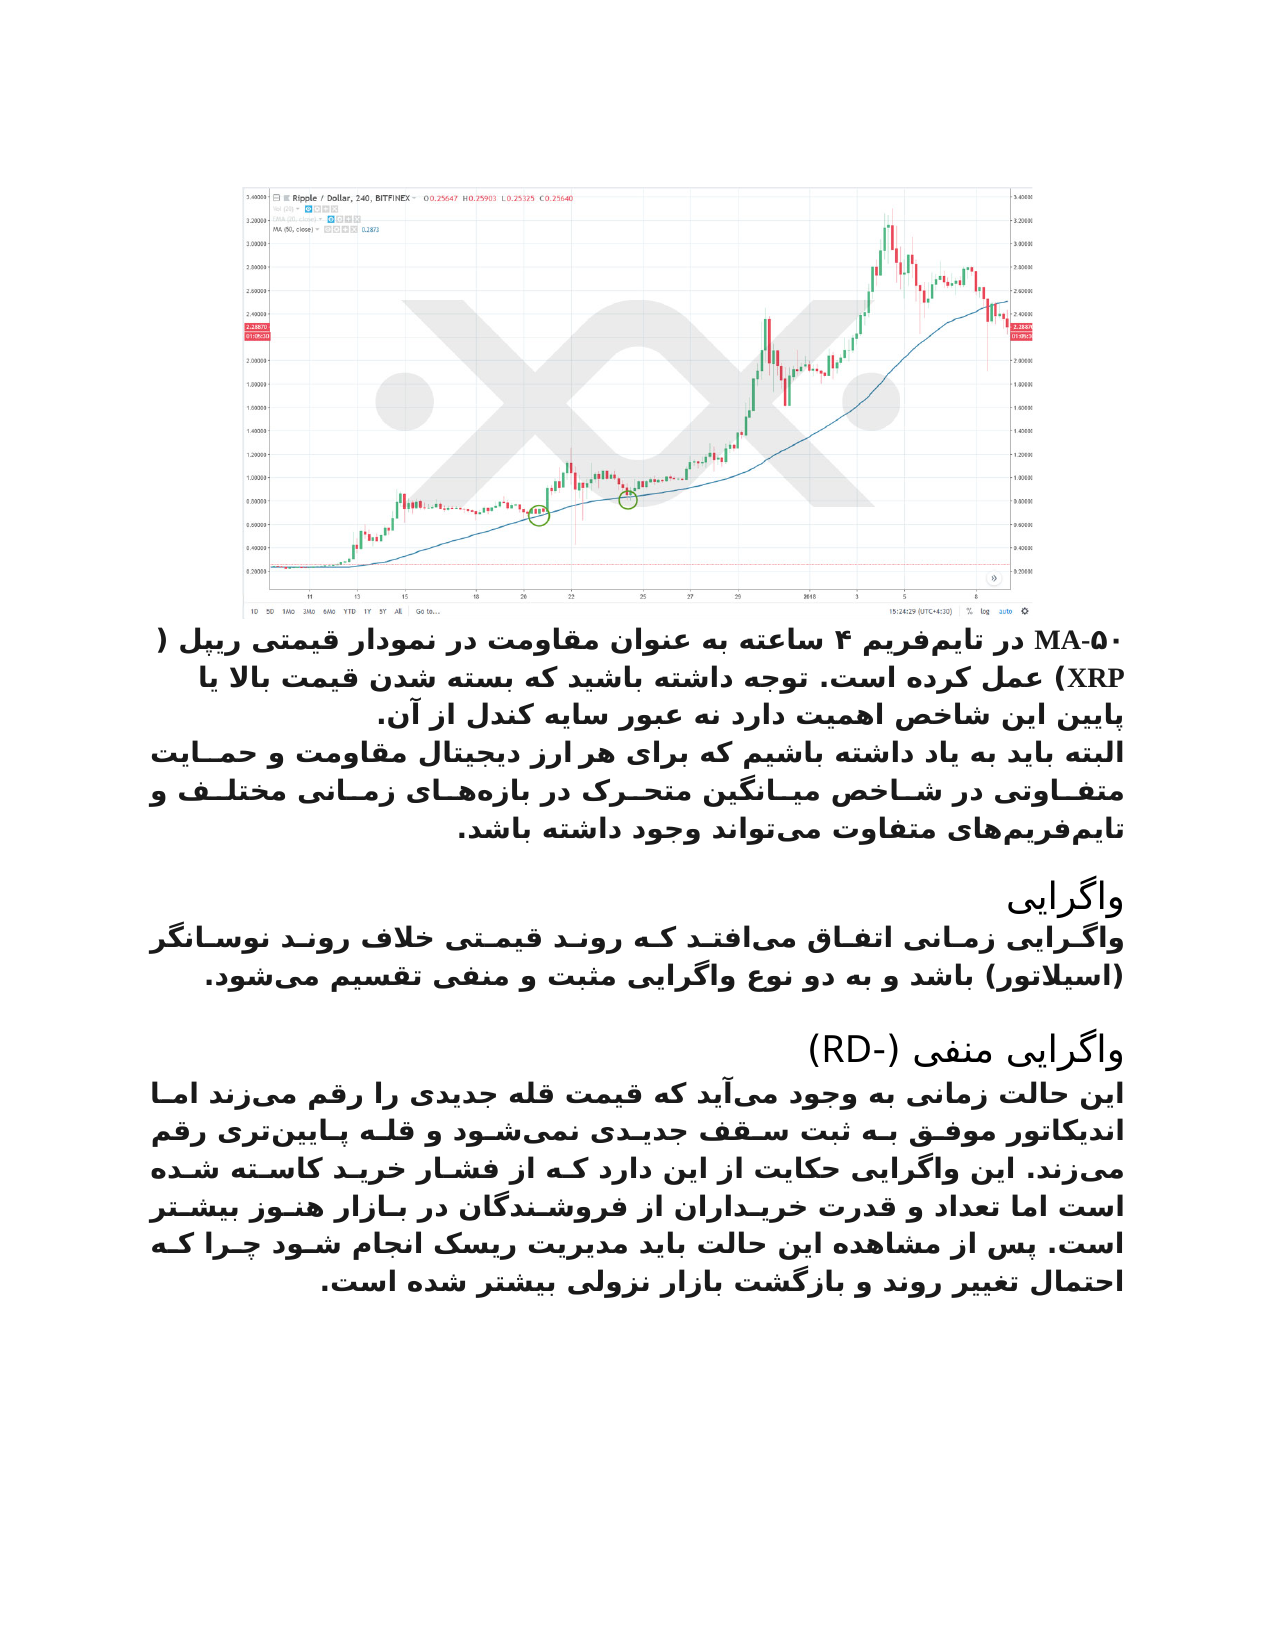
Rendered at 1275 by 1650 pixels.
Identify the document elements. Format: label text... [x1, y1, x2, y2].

text این حالت زمانی به وجود می‌آید که قیمت قله جدیدی را رقم می‌زند اما اندیکاتور موفق به ثبت سقف جدیدی نمی‌شود و قله پایین‌تری رقم می‌زند. این واگرایی حکایت از این دارد که از فشار خرید کاسته شده است اما تعداد و قدرت خریداران از فروشندگان در بازار هنوز بیشتر است. پس از مشاهده این حالت باید مدیریت ریسک انجام شود چرا که احتمال تغییر روند و بازگشت بازار نزولی بیشتر شده است. [150, 1077, 1125, 1298]
subtitle واگرایی منفی (-RD) [150, 1022, 1125, 1073]
text البته باید به یاد داشته باشیم که برای هر ارز دیجیتال مقاومت و حمایت متفاوتی در شاخص میانگین متحرک در بازه‌های زمانی مختلف و تایم‌فریم‌های متفاوت می‌تواند وجود داشته باشد. [150, 736, 1125, 845]
subtitle واگرایی [150, 874, 1125, 918]
picture [242, 187, 1033, 619]
text واگرایی زمانی اتفاق می‌افتد که روند قیمتی خلاف روند نوسانگر (اسیلاتور) باشد و به دو نوع واگرایی مثبت و منفی تقسیم می‌شود. [150, 922, 1125, 992]
text MA-۵۰ در تایم‌فریم ۴ ساعته به عنوان مقاومت در نمودار قیمتی ریپل (XRP) عمل کرده است. توجه داشته باشید که بسته شدن قیمت بالا یا پایین این شاخص اهمیت دارد نه عبور سایه کندل از آن. [150, 623, 1125, 731]
